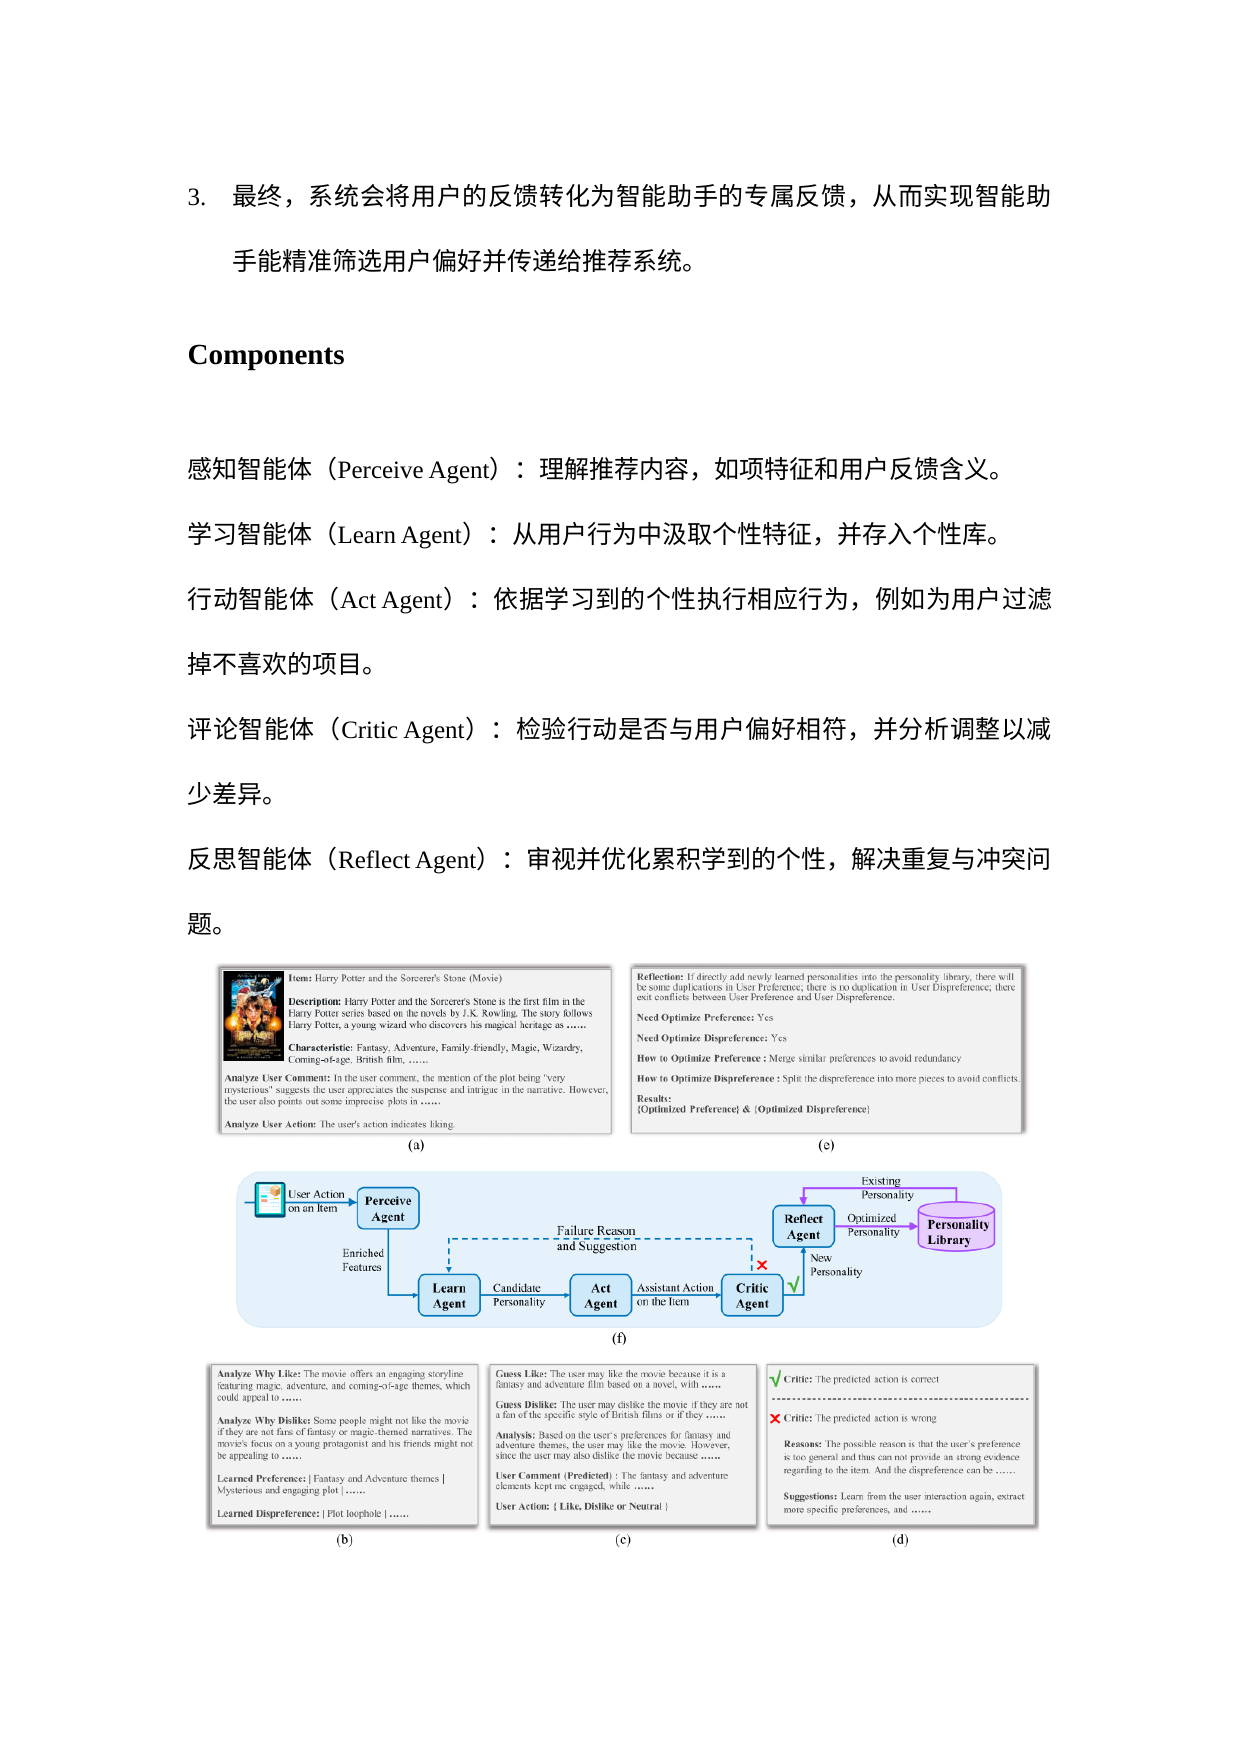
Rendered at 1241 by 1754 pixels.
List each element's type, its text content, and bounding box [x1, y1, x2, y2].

list 最终，系统会将用户的反馈转化为智能助手的专属反馈，从而实现智能助手能精准筛选用户偏好并传递给推荐系统。 [187, 162, 1053, 292]
text 评论智能体（Critic Agent）：检验行动是否与用户偏好相符，并分析调整以减少差异。 [187, 695, 1053, 825]
text 行动智能体（Act Agent）：依据学习到的个性执行相应行为，例如为用户过滤掉不喜欢的项目。 [187, 565, 1053, 695]
subtitle Components [187, 321, 1053, 386]
text 感知智能体（Perceive Agent）：理解推荐内容，如项特征和用户反馈含义。 [187, 435, 1053, 500]
picture [187, 954, 1052, 1549]
text 学习智能体（Learn Agent）：从用户行为中汲取个性特征，并存入个性库。 [187, 500, 1053, 565]
text 反思智能体（Reflect Agent）：审视并优化累积学到的个性，解决重复与冲突问题。 [187, 825, 1053, 955]
